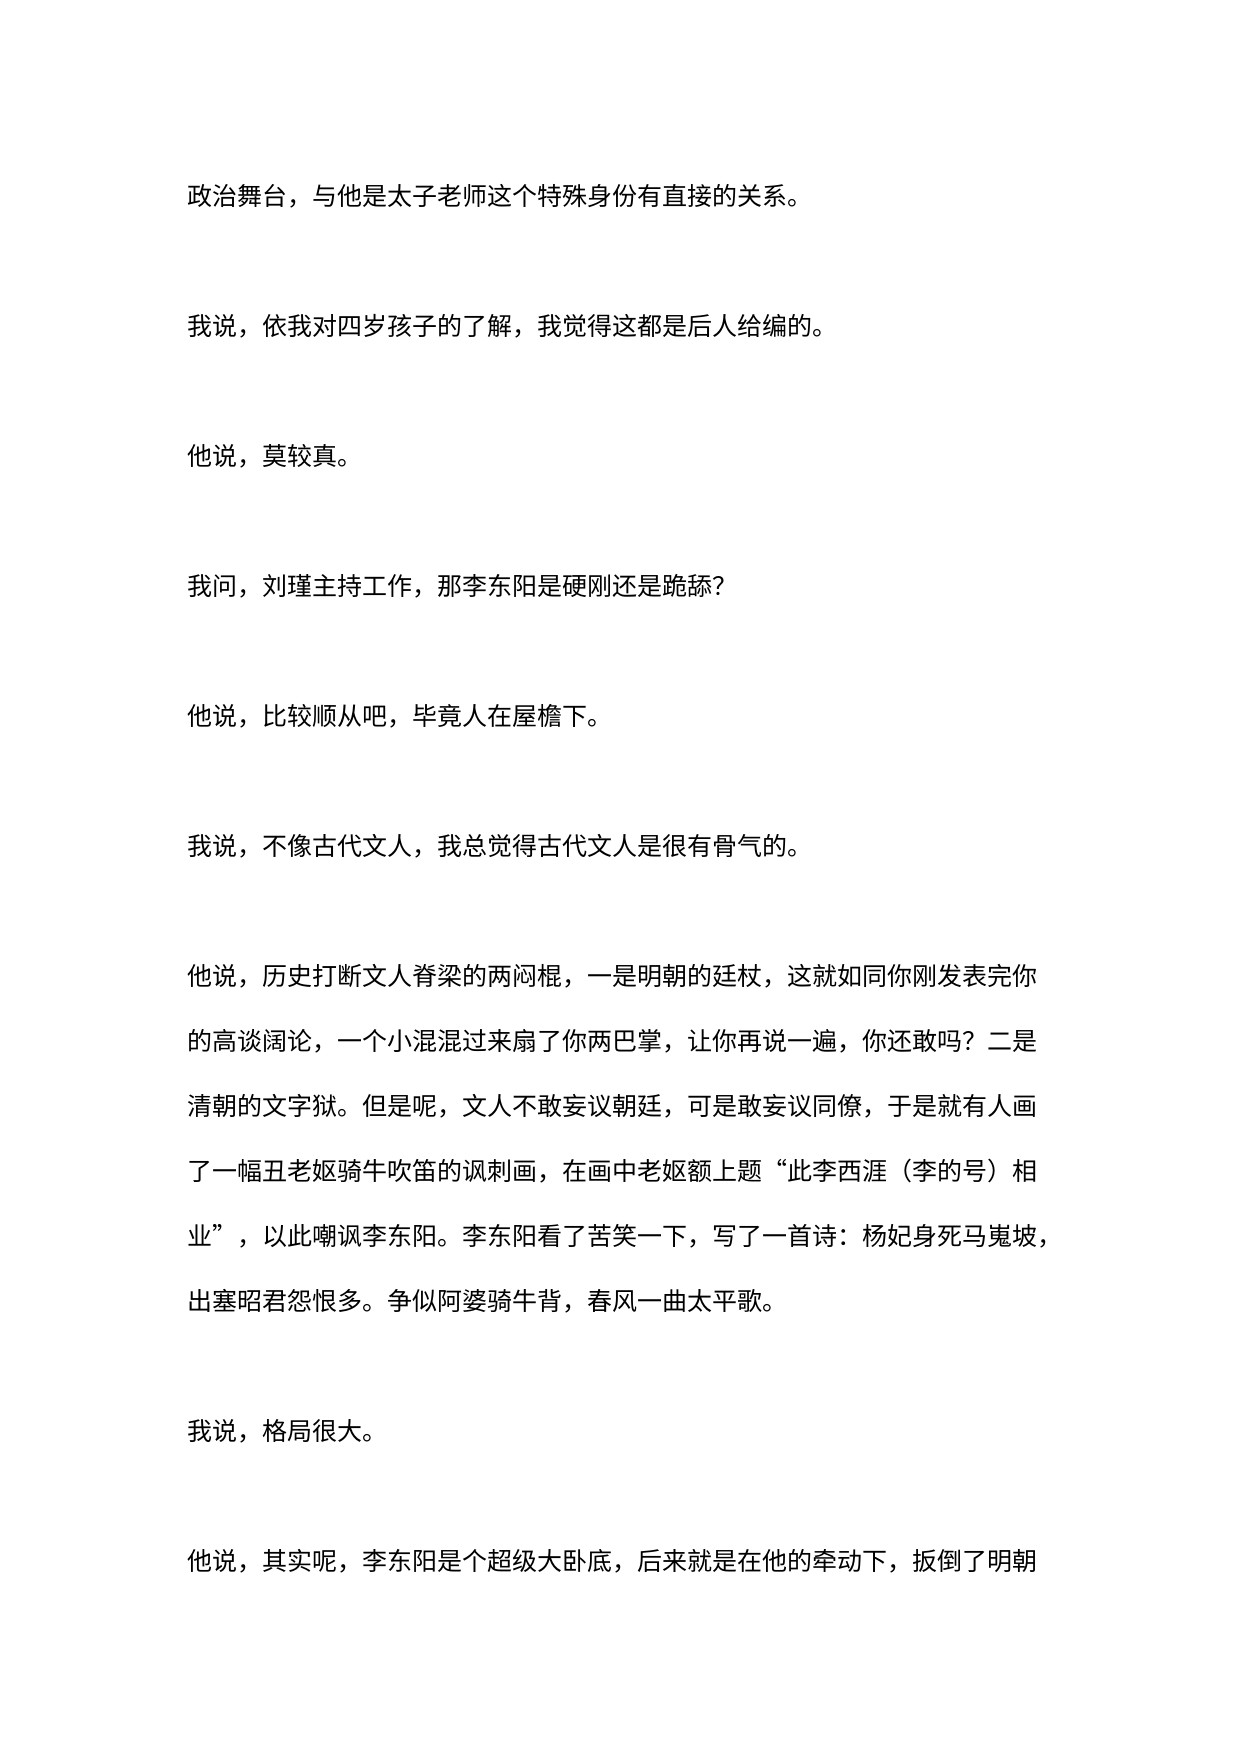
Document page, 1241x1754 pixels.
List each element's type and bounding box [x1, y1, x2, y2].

text [187, 162, 1053, 1592]
